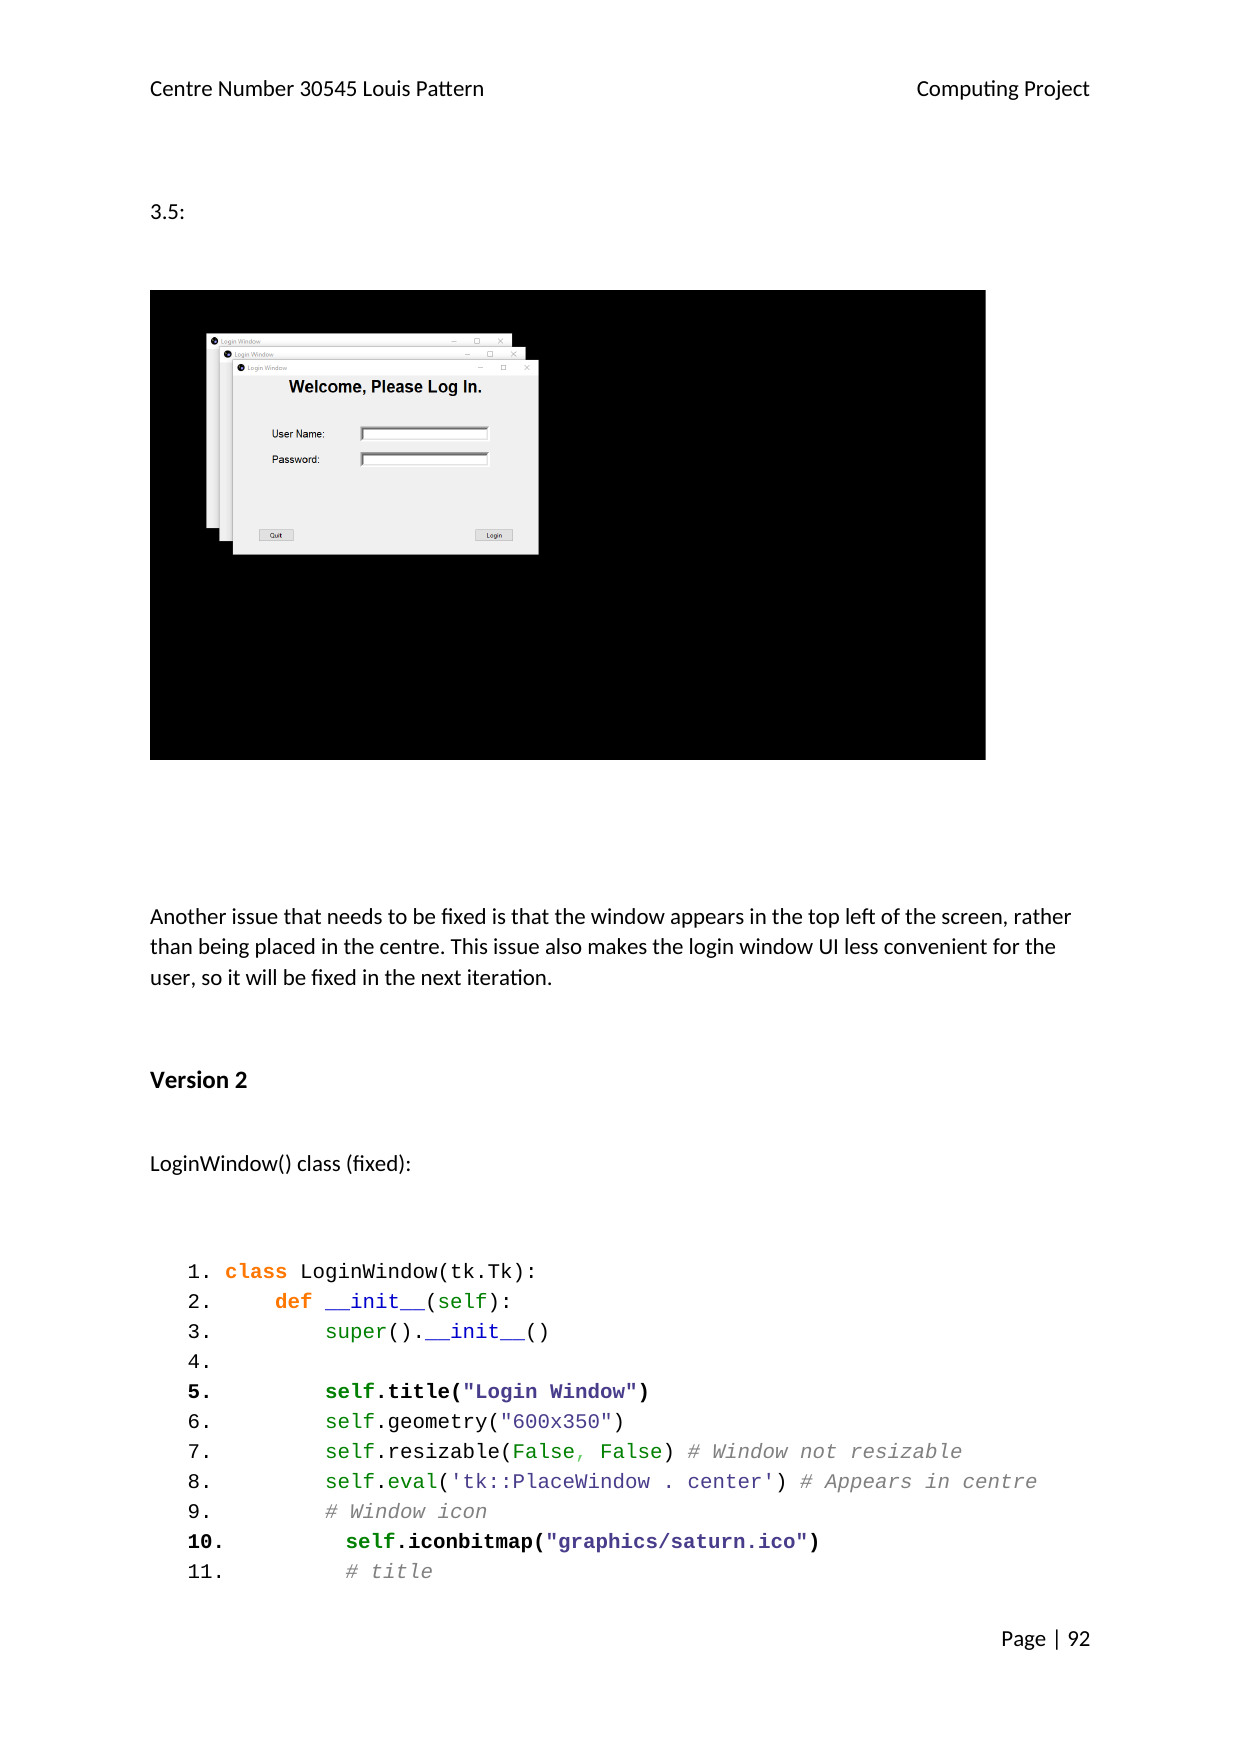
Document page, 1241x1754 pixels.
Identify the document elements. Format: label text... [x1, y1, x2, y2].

list self.resizable(False, False) # Window not resizable [187, 1435, 1090, 1465]
list super().__init__() [187, 1315, 1090, 1345]
list class LoginWindow(tk.Tk): [187, 1255, 1090, 1285]
subtitle Version 2 [150, 1065, 1090, 1095]
list self.geometry("600x350") [187, 1405, 1090, 1435]
text LoginWindow() class (fixed): [150, 1149, 1090, 1177]
list self.iconbitmap("graphics/saturn.ico") [187, 1525, 1090, 1555]
text 3.5: [150, 197, 1090, 225]
picture [150, 290, 986, 760]
list def __init__(self): [187, 1285, 1090, 1315]
text Another issue that needs to be fixed is that the window appears in the top left of the screen, rather than being placed in the centre. This issue also makes the login window UI less convenient for the user, so it will be fixed in the next iteration. [150, 872, 1090, 991]
list self.title("Login Window") [187, 1375, 1090, 1405]
list # Window icon [187, 1495, 1090, 1525]
list # title [187, 1555, 1090, 1585]
list self.eval('tk::PlaceWindow . center') # Appears in centre [187, 1465, 1090, 1495]
